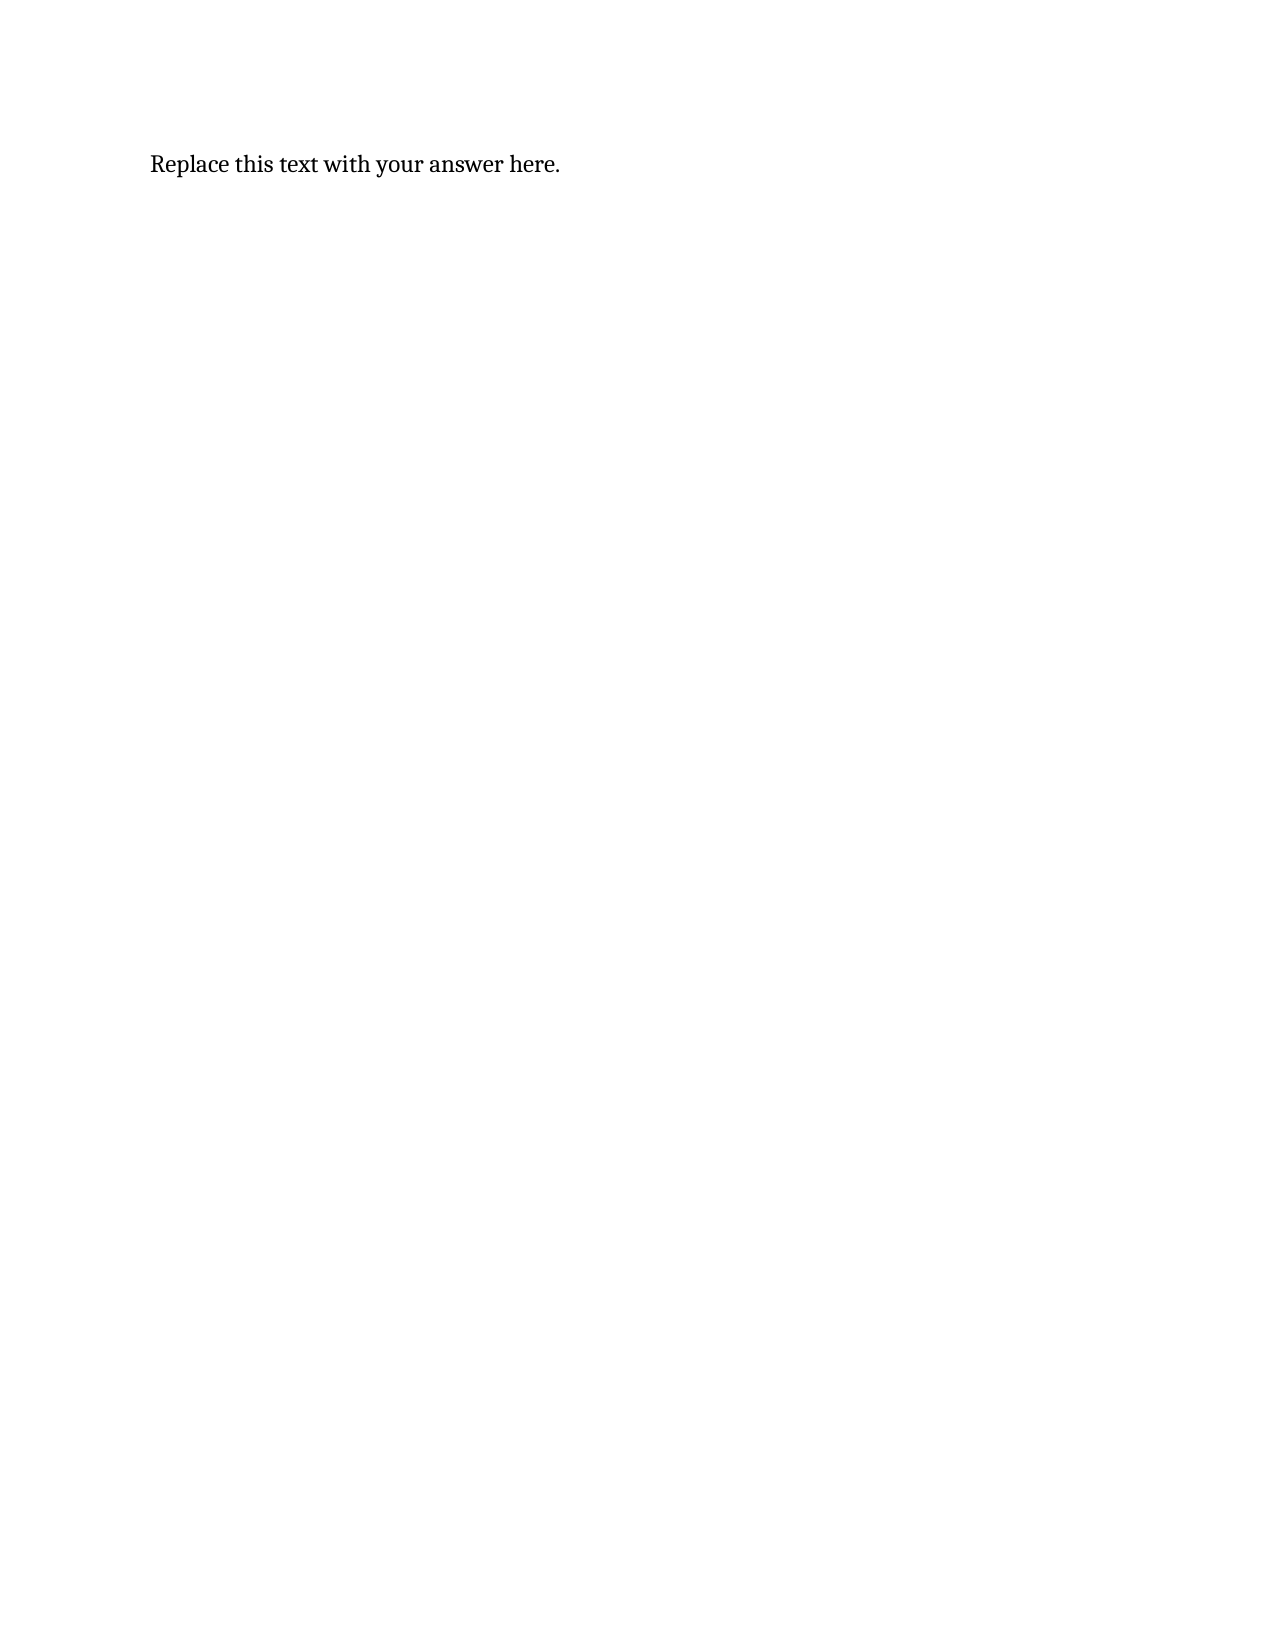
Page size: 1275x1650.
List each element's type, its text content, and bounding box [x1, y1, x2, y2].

text Replace this text with your answer here. [150, 150, 1125, 179]
